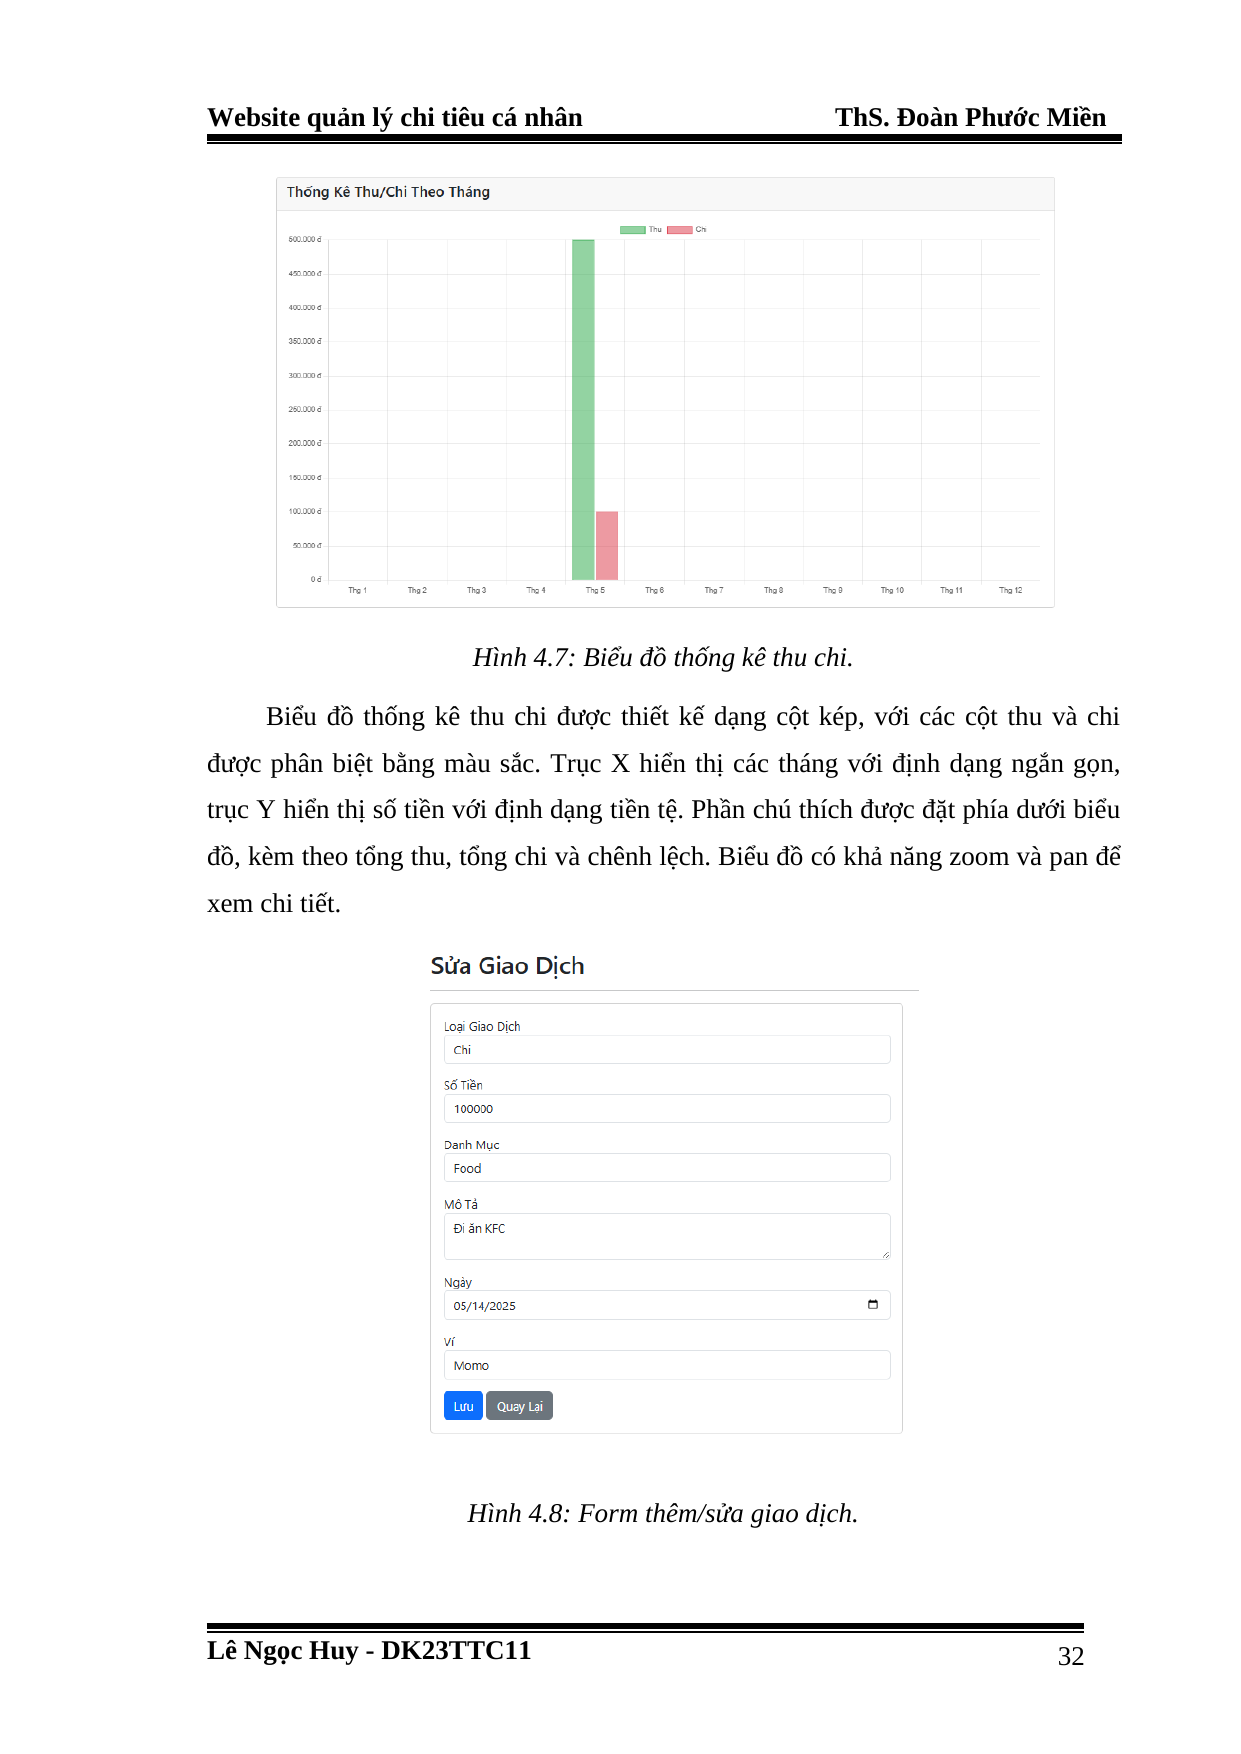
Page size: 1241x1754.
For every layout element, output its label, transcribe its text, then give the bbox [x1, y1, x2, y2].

text Hình 4.8: Form thêm/sửa giao dịch. [207, 1497, 1122, 1528]
text Hình 4.7: Biểu đồ thống kê thu chi. [207, 641, 1122, 672]
text Biểu đồ thống kê thu chi được thiết kế dạng cột kép, với các cột thu và chi được phân biệt bằng màu sắc. Trục X hiển thị các tháng với định dạng ngắn gọn, trục Y hiển thị số tiền với định dạng tiền tệ. Phần chú thích được đặt phía dưới biểu đồ, kèm theo tổng thu, tổng chi và chênh lệch. Biểu đồ có khả năng zoom và pan để xem chi tiết. [207, 700, 1122, 918]
picture [409, 946, 919, 1470]
picture [268, 171, 1061, 613]
